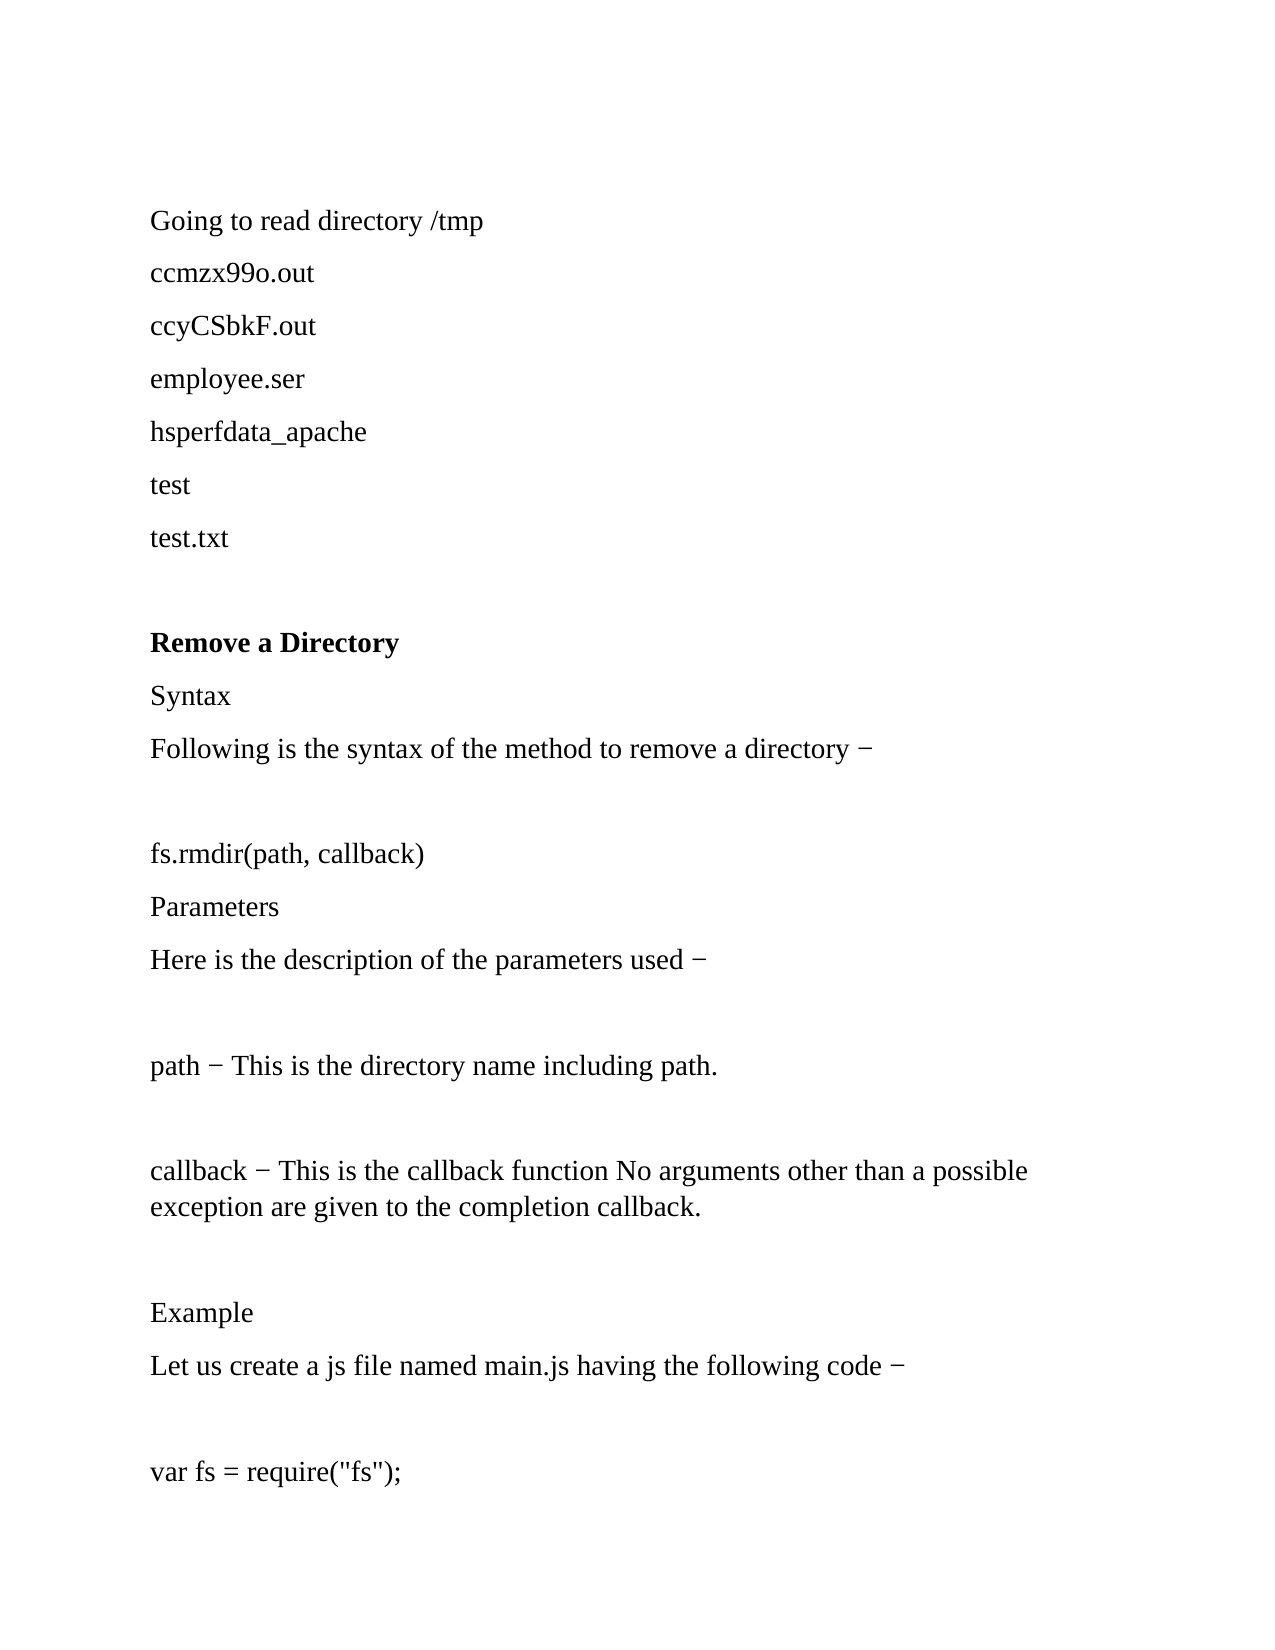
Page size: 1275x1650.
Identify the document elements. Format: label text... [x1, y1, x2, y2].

text Example [150, 1295, 1125, 1329]
text Let us create a js file named main.js having the following code − [150, 1348, 1125, 1382]
text Here is the description of the parameters used − [150, 942, 1125, 976]
text employee.ser [150, 361, 1125, 395]
text test [150, 467, 1125, 500]
text Remove a Directory [150, 625, 1125, 659]
text ccyCSbkF.out [150, 308, 1125, 342]
text var fs = require("fs"); [150, 1454, 1125, 1487]
text Parameters [150, 889, 1125, 923]
text fs.rmdir(path, callback) [150, 837, 1125, 870]
text Syntax [150, 678, 1125, 712]
text path − This is the directory name including path. [150, 1048, 1125, 1081]
text hsperfdata_apache [150, 414, 1125, 448]
text Following is the syntax of the method to remove a directory − [150, 731, 1125, 764]
text callback − This is the callback function No arguments other than a possible exception are given to the completion callback. [150, 1153, 1125, 1223]
text Going to read directory /tmp [150, 203, 1125, 236]
text test.txt [150, 520, 1125, 553]
text ccmzx99o.out [150, 256, 1125, 289]
